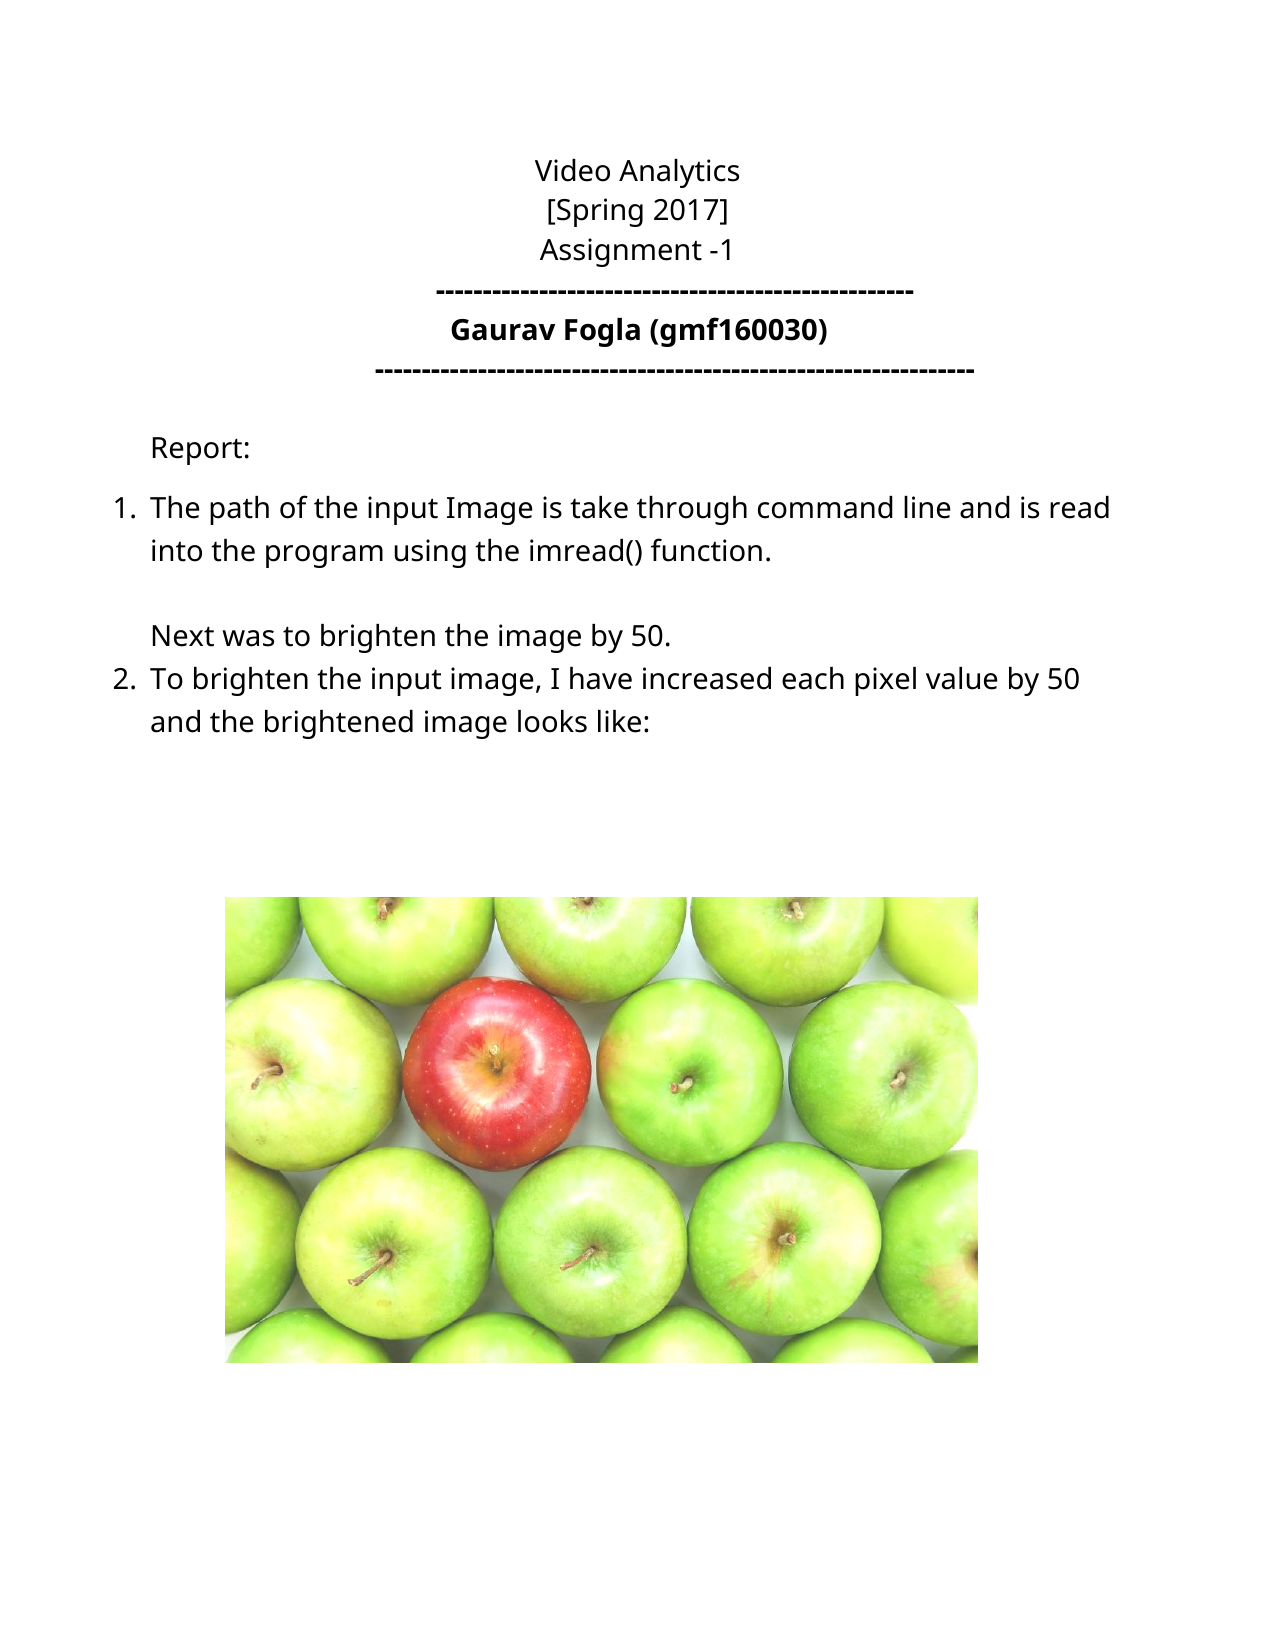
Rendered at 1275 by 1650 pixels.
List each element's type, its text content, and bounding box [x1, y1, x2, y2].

text Report: [150, 428, 1125, 467]
text Assignment -1 [150, 229, 1125, 269]
text --------------------------------------------------- [150, 269, 1125, 309]
text [Spring 2017] [150, 190, 1125, 229]
list To brighten the input image, I have increased each pixel value by 50 and the brightened image looks like: [112, 658, 1125, 741]
text Gaurav Fogla (gmf160030) [375, 309, 1125, 348]
list Next was to brighten the image by 50. [150, 616, 1125, 655]
text ---------------------------------------------------------------- [150, 348, 1125, 388]
picture [225, 897, 979, 1362]
text Video Analytics [150, 150, 1125, 190]
list The path of the input Image is take through command line and is read into the program using the imread() function. [112, 487, 1125, 570]
